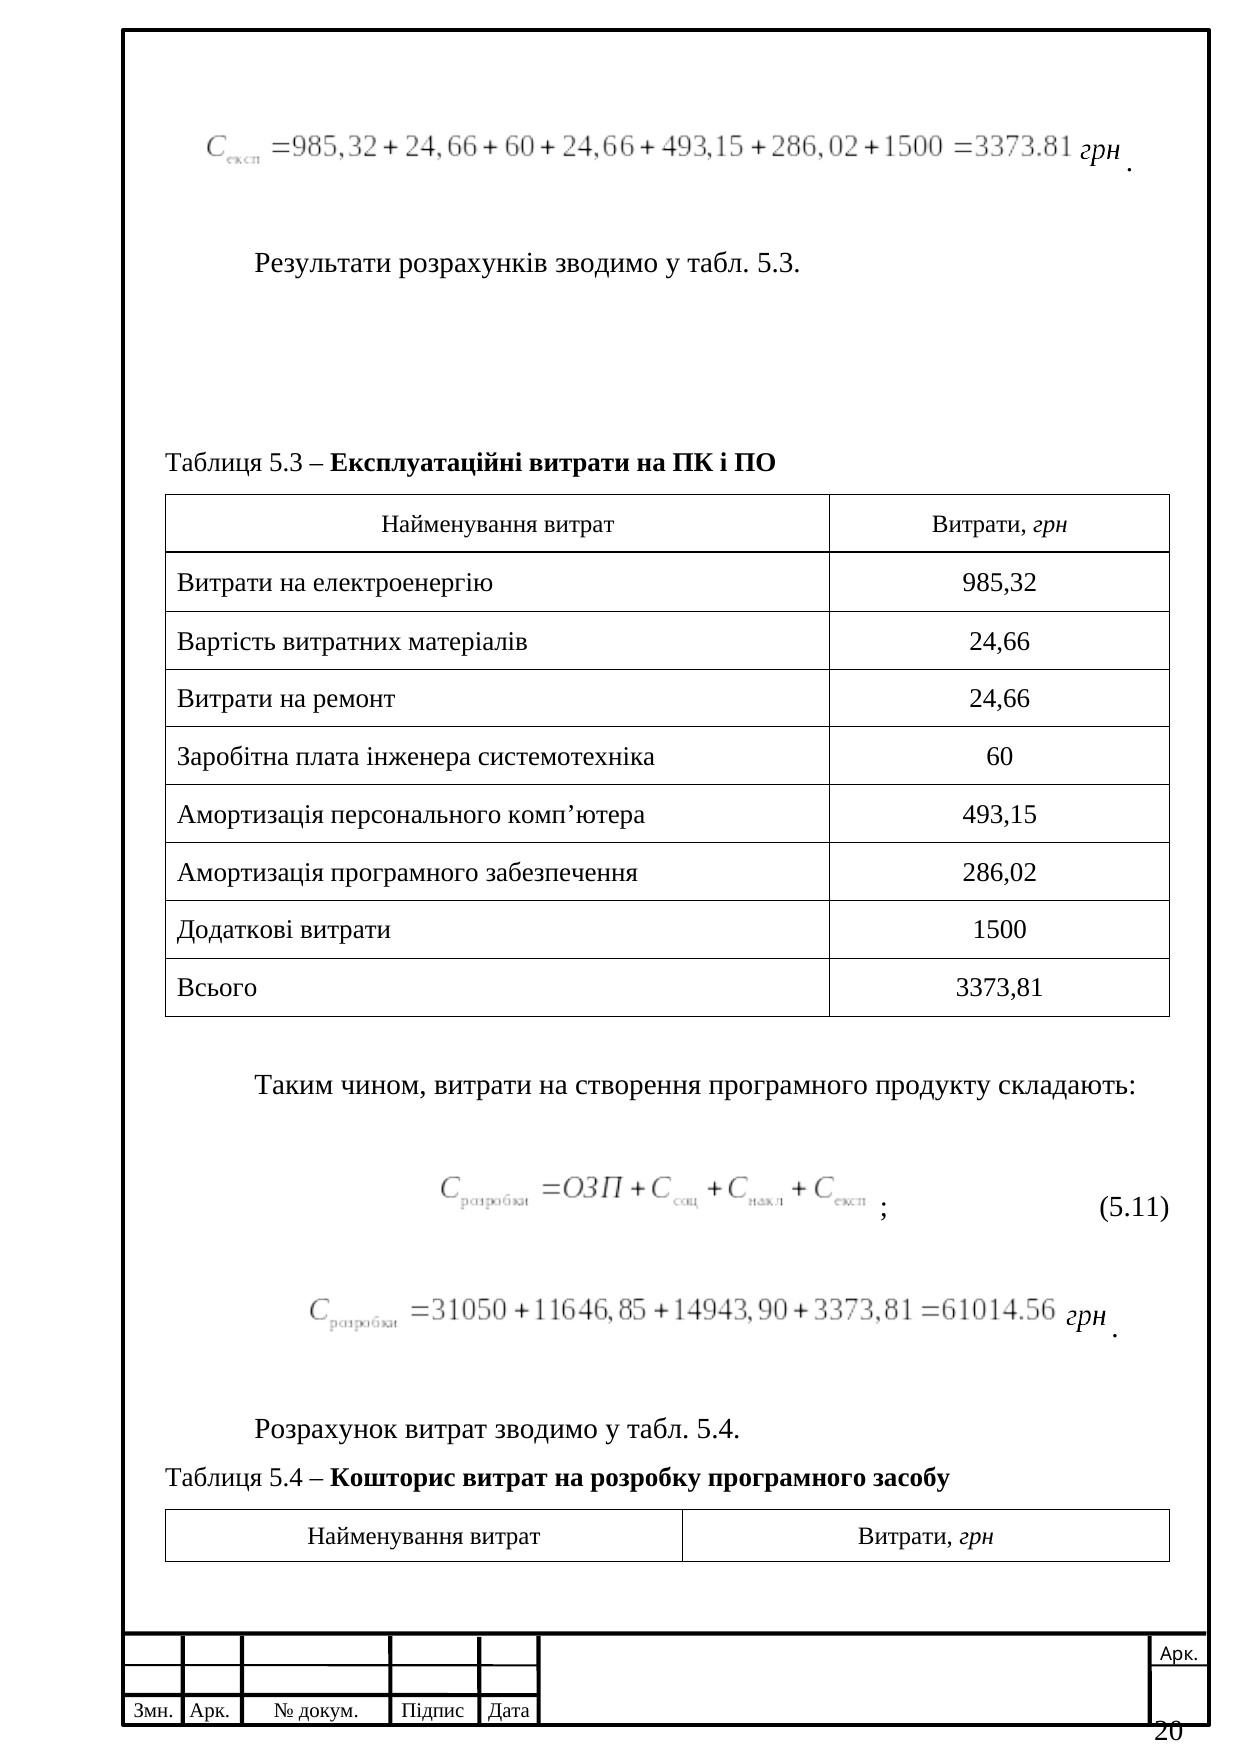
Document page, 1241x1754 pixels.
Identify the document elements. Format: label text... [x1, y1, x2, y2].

table_header Витрати, грн [683, 1510, 1169, 1561]
table_header Найменування витрат [166, 495, 829, 551]
table_cell Додаткові витрати [166, 901, 829, 958]
text Таблиця 5.4 – Кошторис витрат на розробку програмного засобу [136, 1461, 1169, 1493]
text Таблиця 5.3 – Експлуатаційні витрати на ПК і ПО [136, 446, 1169, 477]
table_cell 286,02 [830, 843, 1169, 900]
text ; (5.11) [165, 1168, 1169, 1222]
text . [165, 126, 1169, 178]
table_cell Вартість витратних матеріалів [166, 612, 829, 669]
table_cell 1500 [830, 901, 1169, 958]
table_cell 3373,81 [830, 959, 1169, 1016]
table_cell Амортизація персонального комп’ютера [166, 785, 829, 842]
text Таким чином, витрати на створення програмного продукту складають: [165, 1067, 1169, 1101]
text Розрахунок витрат зводимо у табл. 5.4. [165, 1411, 1169, 1445]
table_cell Витрати на ремонт [166, 670, 829, 726]
table_cell Витрати на електроенергію [166, 553, 829, 611]
table_cell Амортизація програмного забезпечення [166, 843, 829, 900]
table_cell 60 [830, 727, 1169, 784]
text . [165, 1289, 1169, 1344]
table_cell 985,32 [830, 553, 1169, 611]
table_cell 24,66 [830, 612, 1169, 669]
table_cell Всього [166, 959, 829, 1016]
table_cell 24,66 [830, 670, 1169, 726]
table_header Витрати, грн [830, 495, 1169, 551]
table_cell Заробітна плата інженера системотехніка [166, 727, 829, 784]
table_cell 493,15 [830, 785, 1169, 842]
text Результати розрахунків зводимо у табл. 5.3. [165, 245, 1169, 278]
table_header Найменування витрат [166, 1510, 682, 1561]
